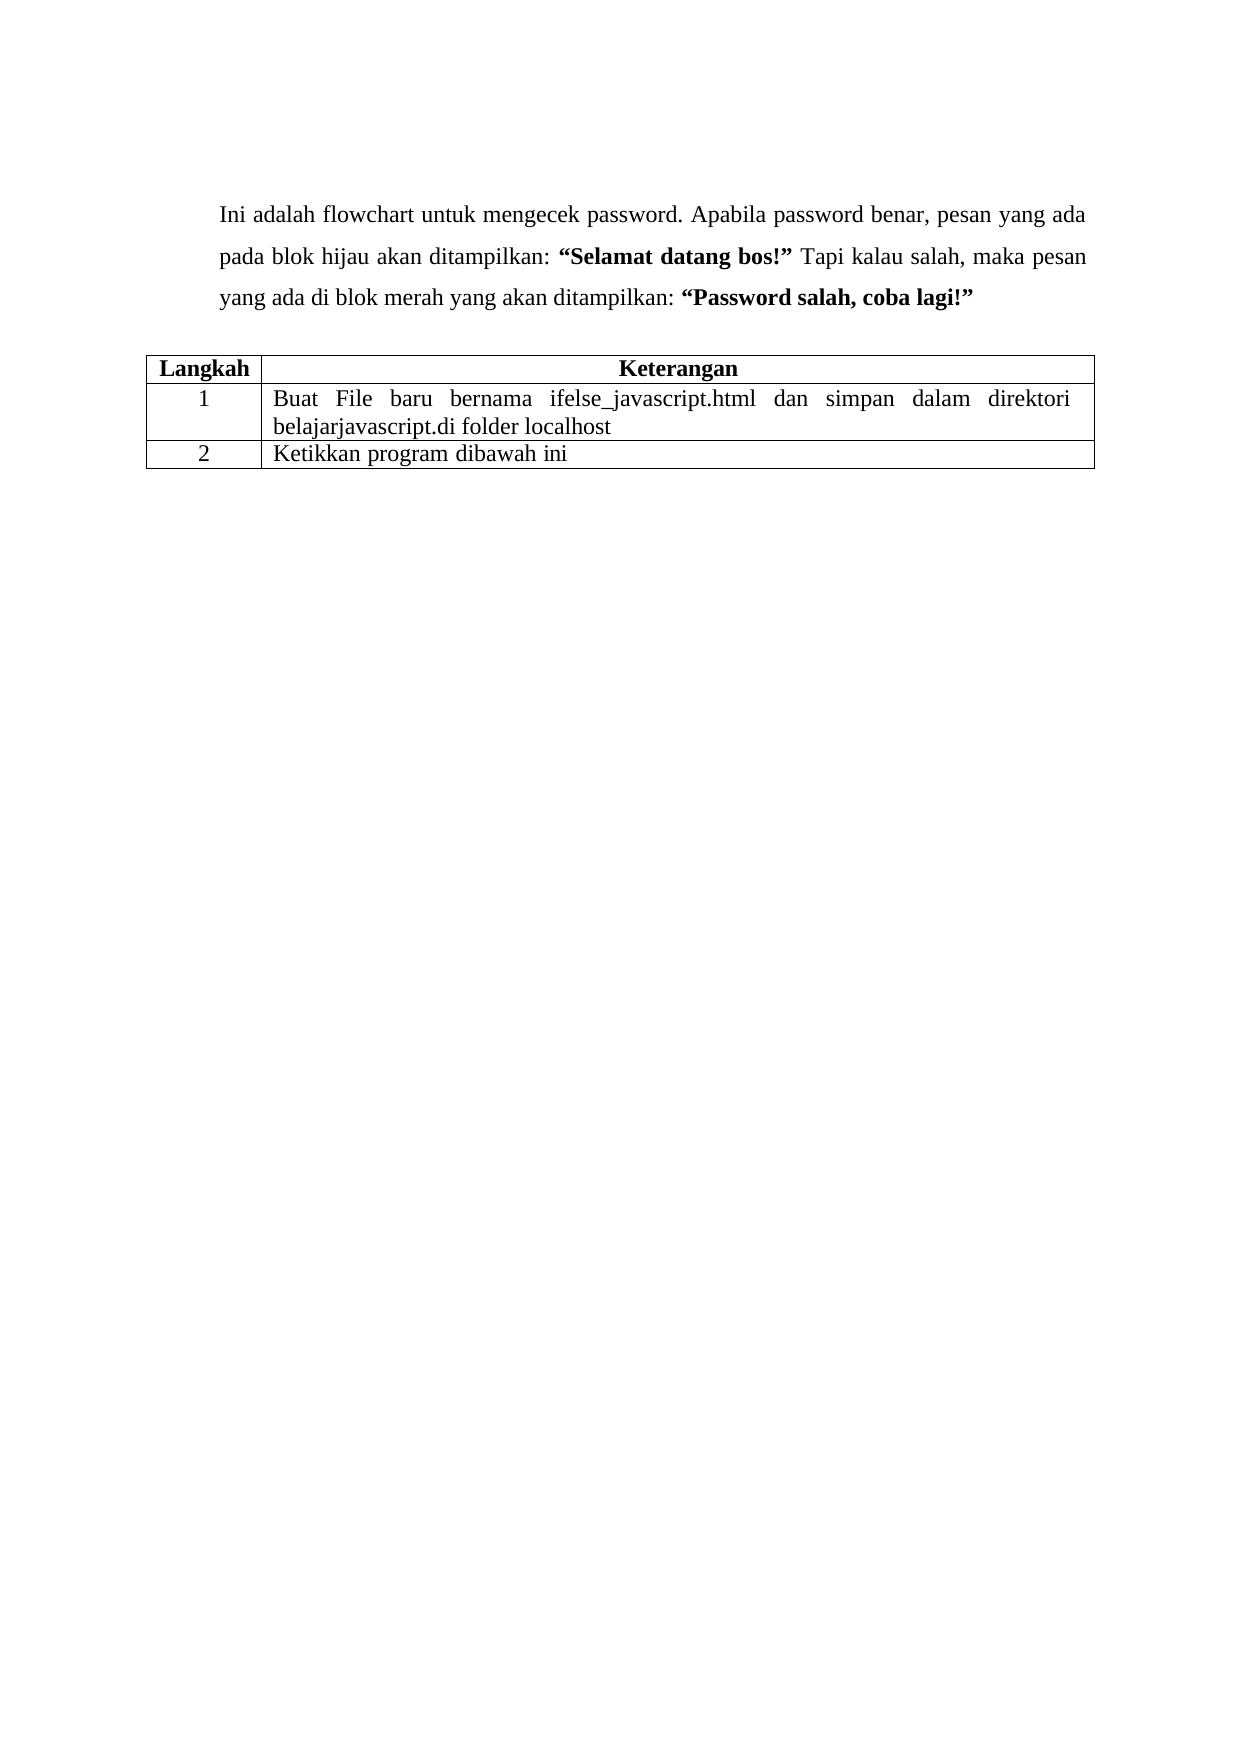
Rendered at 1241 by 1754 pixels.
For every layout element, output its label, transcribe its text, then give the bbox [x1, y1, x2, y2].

table_header Keterangan [262, 356, 1094, 383]
text Ini adalah flowchart untuk mengecek password. Apabila password benar, pesan yang ada pada blok hijau akan ditampilkan: “Selamat datang bos!” Tapi kalau salah, maka pesan yang ada di blok merah yang akan ditampilkan: “Password salah, coba lagi!” [219, 200, 1087, 311]
table_cell Ketikkan program dibawah ini [262, 441, 1094, 468]
table_cell Buat File baru bernama ifelse_javascript.html dan simpan dalam direktori belajarjavascript.di folder localhost [262, 384, 1094, 440]
table_header Langkah [147, 356, 261, 383]
table_cell 1 [147, 384, 261, 440]
table_cell 2 [147, 441, 261, 468]
